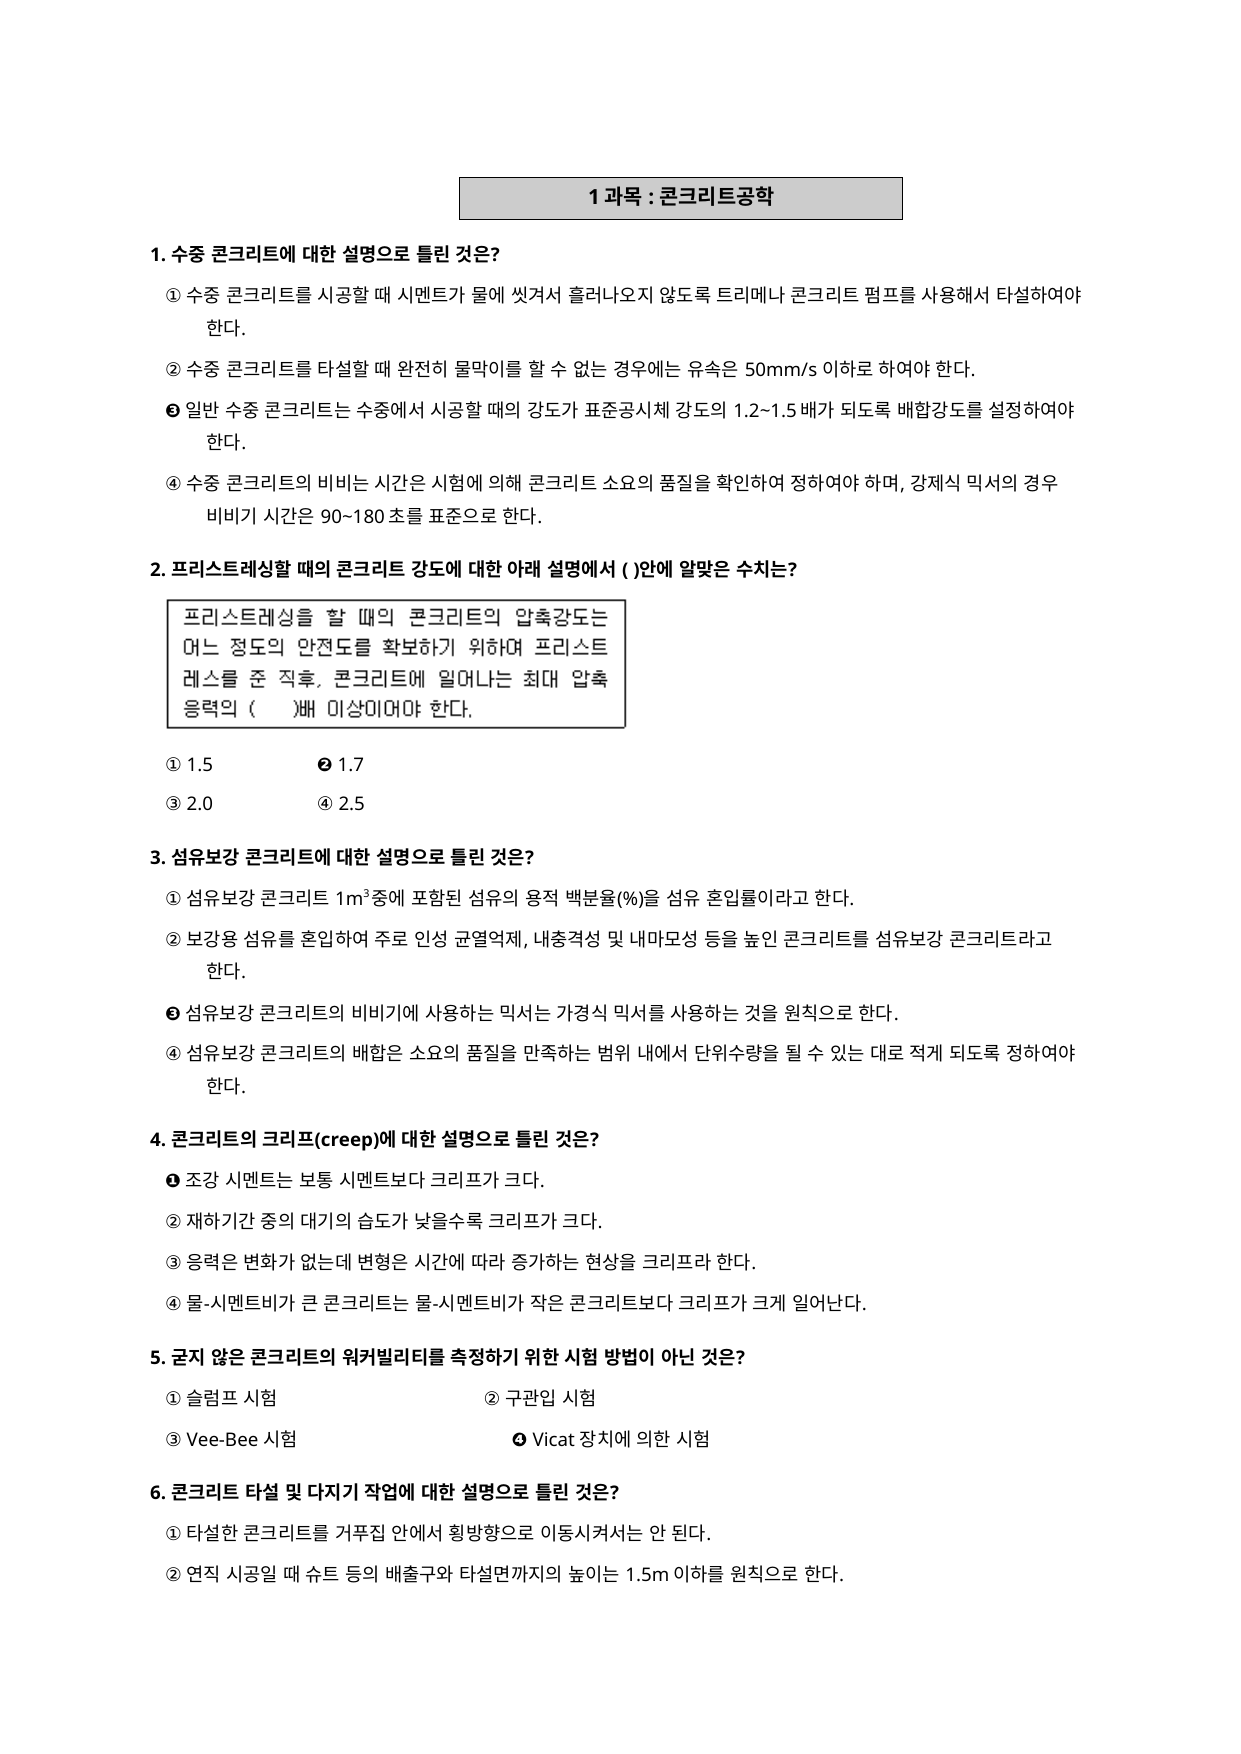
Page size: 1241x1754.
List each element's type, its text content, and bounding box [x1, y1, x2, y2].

text ① 섬유보강 콘크리트 1m3중에 포함된 섬유의 용적 백분율(%)을 섬유 혼입률이라고 한다. [150, 884, 1090, 911]
text ② 재하기간 중의 대기의 습도가 낮을수록 크리프가 크다. [150, 1207, 1090, 1234]
text ④ 섬유보강 콘크리트의 배합은 소요의 품질을 만족하는 범위 내에서 단위수량을 될 수 있는 대로 적게 되도록 정하여야 한다. [150, 1039, 1090, 1099]
text ③ Vee-Bee 시험 ❹ Vicat 장치에 의한 시험 [150, 1424, 1090, 1452]
text 5. 굳지 않은 콘크리트의 워커빌리티를 측정하기 위한 시험 방법이 아닌 것은? [150, 1342, 1090, 1369]
text ❸ 섬유보강 콘크리트의 비비기에 사용하는 믹서는 가경식 믹서를 사용하는 것을 원칙으로 한다. [150, 998, 1090, 1025]
text 3. 섬유보강 콘크리트에 대한 설명으로 틀린 것은? [150, 843, 1090, 870]
text ① 슬럼프 시험 ② 구관입 시험 [150, 1383, 1090, 1410]
text 2. 프리스트레싱할 때의 콘크리트 강도에 대한 아래 설명에서 ( )안에 알맞은 수치는? [150, 555, 1090, 582]
text ② 수중 콘크리트를 타설할 때 완전히 물막이를 할 수 없는 경우에는 유속은 50mm/s 이하로 하여야 한다. [150, 354, 1090, 382]
text 6. 콘크리트 타설 및 다지기 작업에 대한 설명으로 틀린 것은? [150, 1478, 1090, 1505]
picture [164, 596, 631, 732]
text ① 타설한 콘크리트를 거푸집 안에서 횡방향으로 이동시켜서는 안 된다. [150, 1519, 1090, 1546]
text ❸ 일반 수중 콘크리트는 수중에서 시공할 때의 강도가 표준공시체 강도의 1.2~1.5배가 되도록 배합강도를 설정하여야 한다. [150, 395, 1090, 455]
text 4. 콘크리트의 크리프(creep)에 대한 설명으로 틀린 것은? [150, 1125, 1090, 1152]
text ② 보강용 섬유를 혼입하여 주로 인성 균열억제, 내충격성 및 내마모성 등을 높인 콘크리트를 섬유보강 콘크리트라고 한다. [150, 924, 1090, 984]
text ④ 수중 콘크리트의 비비는 시간은 시험에 의해 콘크리트 소요의 품질을 확인하여 정하여야 하며, 강제식 믹서의 경우 비비기 시간은 90~180초를 표준으로 한다. [150, 469, 1090, 529]
text ② 연직 시공일 때 슈트 등의 배출구와 타설면까지의 높이는 1.5m이하를 원칙으로 한다. [150, 1560, 1090, 1587]
text ③ 2.0 ④ 2.5 [150, 791, 1090, 816]
text ④ 물-시멘트비가 큰 콘크리트는 물-시멘트비가 작은 콘크리트보다 크리프가 크게 일어난다. [150, 1289, 1090, 1316]
text ③ 응력은 변화가 없는데 변형은 시간에 따라 증가하는 현상을 크리프라 한다. [150, 1248, 1090, 1275]
table_header 1과목 : 콘크리트공학 [460, 178, 902, 219]
text ① 1.5 ❷ 1.7 [150, 751, 1090, 777]
text 1. 수중 콘크리트에 대한 설명으로 틀린 것은? [150, 240, 1090, 267]
text ❶ 조강 시멘트는 보통 시멘트보다 크리프가 크다. [150, 1166, 1090, 1193]
text ① 수중 콘크리트를 시공할 때 시멘트가 물에 씻겨서 흘러나오지 않도록 트리메나 콘크리트 펌프를 사용해서 타설하여야 한다. [150, 281, 1090, 341]
